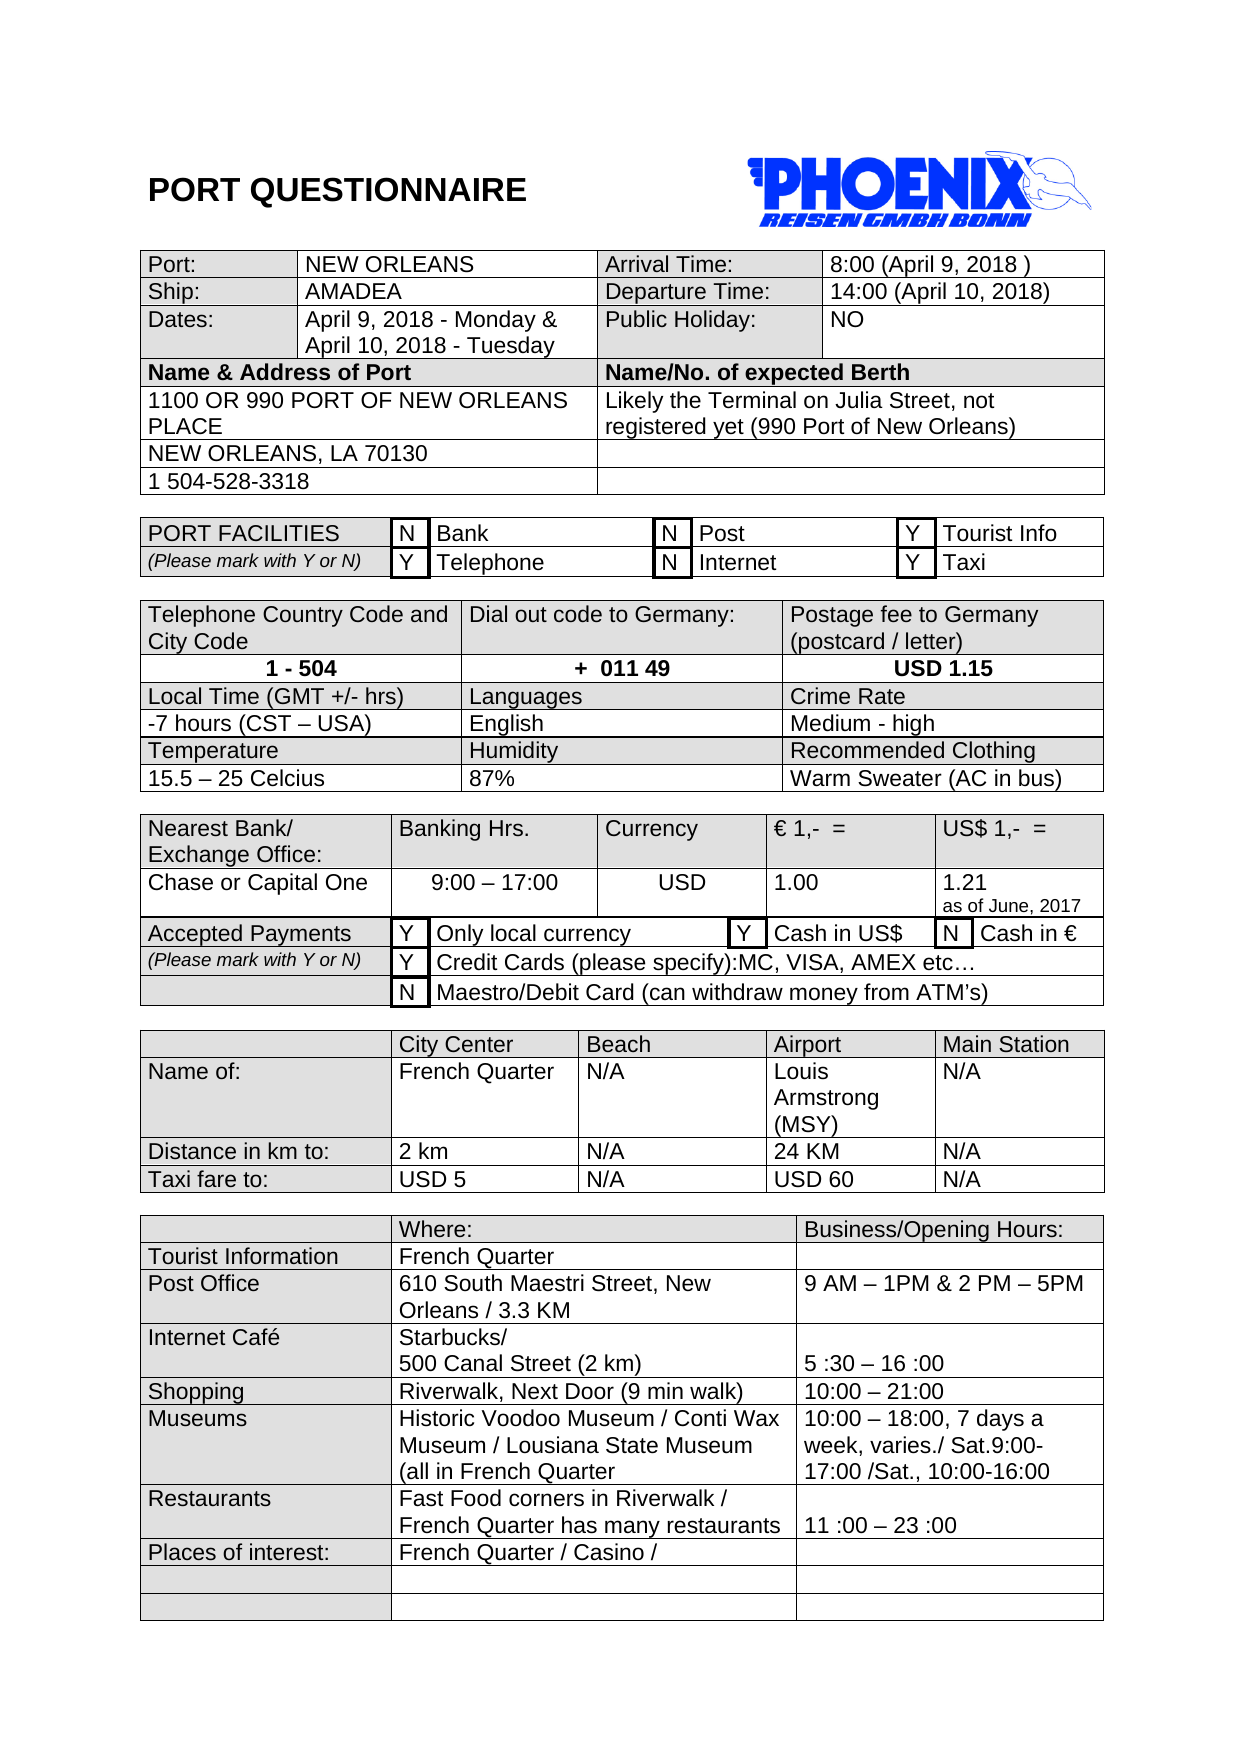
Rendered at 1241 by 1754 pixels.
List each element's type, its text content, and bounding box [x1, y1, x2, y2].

table_cell 10:00 – 18:00, 7 days a week, varies./ Sat.9:00-17:00 /Sat., 10:00-16:00 [797, 1405, 1103, 1484]
table_cell 1100 OR 990 PORT OF NEW ORLEANS PLACE [141, 387, 597, 439]
table_cell Internet Café [141, 1324, 391, 1377]
table_header Dial out code to Germany: [462, 601, 782, 654]
table_header Nearest Bank/ Exchange Office: [141, 815, 391, 867]
table_cell Name & Address of Port [141, 359, 597, 386]
table_header [141, 1031, 391, 1057]
table_cell Distance in km to: [141, 1138, 391, 1164]
table_header Business/Opening Hours: [797, 1216, 1103, 1242]
table_cell 1 504-528-3318 [141, 468, 597, 494]
table_cell Dates: [141, 306, 297, 358]
table_cell Museums [141, 1405, 391, 1484]
table_cell N/A [579, 1138, 766, 1164]
table_cell [141, 1594, 391, 1620]
table_cell Likely the Terminal on Julia Street, not registered yet (990 Port of New Orleans) [598, 387, 1104, 439]
table_cell Y [393, 920, 427, 946]
table_header Bank [431, 518, 652, 546]
table_header 8:00 (April 9, 2018 ) [823, 251, 1104, 277]
table_cell 10:00 – 21:00 [797, 1378, 1103, 1404]
table_cell Languages [462, 683, 782, 709]
table_header [141, 1216, 391, 1242]
table_cell French Quarter / Casino / [392, 1539, 796, 1565]
table_cell 9:00 – 17:00 [392, 869, 597, 916]
table_cell [797, 1243, 1103, 1269]
table_cell Cash in € [974, 918, 1103, 946]
table_cell USD 60 [767, 1166, 935, 1192]
table_cell N/A [579, 1166, 766, 1192]
table_cell + 011 49 [462, 655, 782, 682]
table_cell Departure Time: [598, 278, 822, 304]
table_header Airport [767, 1031, 935, 1057]
table_header € 1,- = [767, 815, 935, 867]
table_cell 14:00 (April 10, 2018) [823, 278, 1104, 304]
table_cell Maestro/Debit Card (can withdraw money from ATM’s) [431, 976, 1103, 1005]
table_cell Accepted Payments [141, 918, 390, 946]
table_header Telephone Country Code and City Code [141, 601, 461, 654]
table_cell N [656, 549, 690, 576]
table_header Main Station [936, 1031, 1104, 1057]
table_cell Cash in US$ [768, 918, 934, 946]
table_header Beach [579, 1031, 766, 1057]
table_cell 87% [462, 765, 782, 791]
table_cell 24 KM [767, 1138, 935, 1164]
table_cell Temperature [141, 738, 461, 764]
table_cell AMADEA [298, 278, 597, 304]
table_cell Name/No. of expected Berth [598, 359, 1104, 386]
table_cell Restaurants [141, 1485, 391, 1538]
table_cell Humidity [462, 738, 782, 764]
table_cell French Quarter [392, 1243, 796, 1269]
table_cell Local Time (GMT +/- hrs) [141, 683, 461, 709]
table_cell 610 South Maestri Street, New Orleans / 3.3 KM [392, 1270, 796, 1323]
table_cell Shopping [141, 1378, 391, 1404]
table_cell Y [899, 549, 934, 576]
table_cell Credit Cards (please specify):MC, VISA, AMEX etc… [431, 947, 1103, 975]
table_cell Only local currency [431, 918, 727, 946]
table_cell USD [598, 869, 766, 916]
table_header Y [899, 520, 934, 546]
table_cell N/A [579, 1058, 766, 1137]
table_cell NEW ORLEANS, LA 70130 [141, 440, 597, 467]
table_cell 15.5 – 25 Celcius [141, 765, 461, 791]
table_header Where: [392, 1216, 796, 1242]
table_cell Taxi [937, 547, 1103, 576]
table_cell USD 5 [392, 1166, 578, 1192]
table_cell Public Holiday: [598, 306, 822, 358]
table_cell English [462, 710, 782, 736]
table_cell USD 1.15 [783, 655, 1103, 682]
table_header Currency [598, 815, 766, 867]
table_cell Ship: [141, 278, 297, 304]
table_cell April 9, 2018 - Monday & April 10, 2018 - Tuesday [298, 306, 597, 358]
table_cell 1 - 504 [141, 655, 461, 682]
table_cell 2 km [392, 1138, 578, 1164]
table_cell Recommended Clothing [783, 738, 1103, 764]
table_cell Y [393, 549, 427, 576]
table_cell [797, 1539, 1103, 1565]
table_cell Post Office [141, 1270, 391, 1323]
table_cell [797, 1594, 1103, 1620]
table_cell 9 AM – 1PM & 2 PM – 5PM [797, 1270, 1103, 1323]
table_cell [392, 1566, 796, 1593]
table_header PORT FACILITIES [141, 518, 390, 546]
table_cell [141, 976, 390, 1005]
table_header Arrival Time: [598, 251, 822, 277]
table_cell Y [731, 920, 765, 946]
table_header N [656, 520, 690, 546]
table_cell Crime Rate [783, 683, 1103, 709]
table_header Post [693, 518, 896, 546]
table_header City Center [392, 1031, 578, 1057]
table_cell Places of interest: [141, 1539, 391, 1565]
table_cell Louis Armstrong (MSY) [767, 1058, 935, 1137]
table_cell 5 :30 – 16 :00 [797, 1324, 1103, 1377]
table_cell Fast Food corners in Riverwalk / French Quarter has many restaurants [392, 1485, 796, 1538]
table_cell [392, 1594, 796, 1620]
table_cell N [393, 979, 427, 1005]
table_cell Historic Voodoo Museum / Conti Wax Museum / Lousiana State Museum (all in French Quarter [392, 1405, 796, 1484]
table_cell [141, 1566, 391, 1593]
table_cell N [937, 920, 971, 946]
table_header Port: [141, 251, 297, 277]
table_header N [393, 520, 427, 546]
table_cell [598, 468, 1104, 494]
table_cell Chase or Capital One [141, 869, 391, 916]
table_cell Telephone [431, 547, 652, 576]
table_cell NO [823, 306, 1104, 358]
table_cell (Please mark with Y or N) [141, 547, 390, 576]
table_cell N/A [936, 1138, 1104, 1164]
table_cell 1.21 as of June, 2017 [936, 869, 1103, 916]
table_cell Y [393, 949, 427, 975]
table_cell Warm Sweater (AC in bus) [783, 765, 1103, 791]
table_cell Medium - high [783, 710, 1103, 736]
table_header Tourist Info [937, 518, 1103, 546]
table_cell 11 :00 – 23 :00 [797, 1485, 1103, 1538]
table_cell 1.00 [767, 869, 935, 916]
table_cell N/A [936, 1166, 1104, 1192]
table_header NEW ORLEANS [298, 251, 597, 277]
table_cell (Please mark with Y or N) [141, 947, 390, 975]
table_cell Internet [693, 547, 896, 576]
table_cell Starbucks/ 500 Canal Street (2 km) [392, 1324, 796, 1377]
table_cell Name of: [141, 1058, 391, 1137]
table_cell Taxi fare to: [141, 1166, 391, 1192]
table_cell French Quarter [392, 1058, 578, 1137]
table_header Postage fee to Germany (postcard / letter) [783, 601, 1103, 654]
table_cell Tourist Information [141, 1243, 391, 1269]
table_cell N/A [936, 1058, 1104, 1137]
table_cell Riverwalk, Next Door (9 min walk) [392, 1378, 796, 1404]
title PORT QUESTIONNAIRE [148, 171, 1092, 238]
table_cell -7 hours (CST – USA) [141, 710, 461, 736]
table_cell [797, 1566, 1103, 1593]
table_header US$ 1,- = [936, 815, 1103, 867]
table_header Banking Hrs. [392, 815, 597, 867]
picture [747, 151, 1092, 227]
table_cell [598, 440, 1104, 467]
